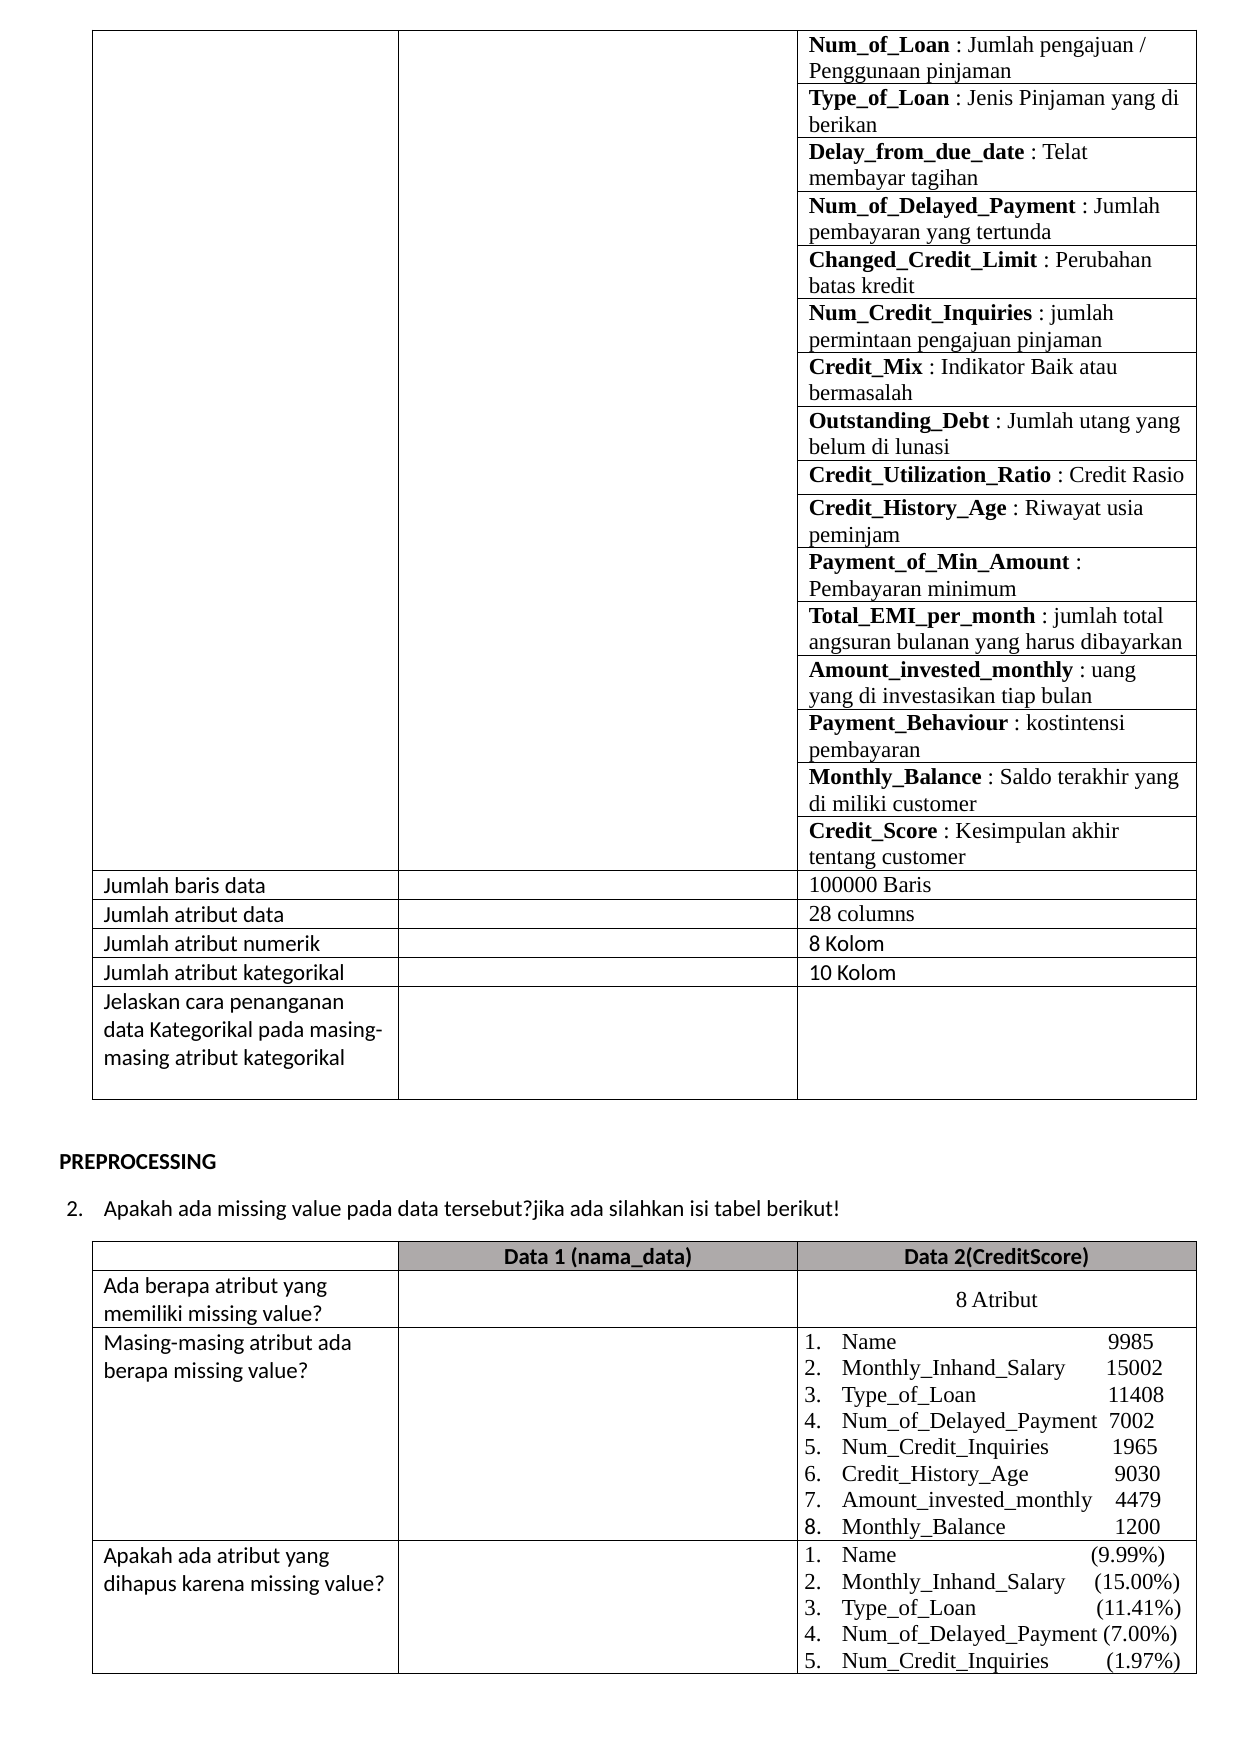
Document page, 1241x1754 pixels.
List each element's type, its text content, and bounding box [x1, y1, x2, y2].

table_cell Jumlah atribut numerik [93, 929, 398, 957]
table_cell Payment_Behaviour : kostintensi pembayaran [798, 710, 1196, 762]
table_cell [399, 929, 797, 957]
table_cell 10 Kolom [798, 958, 1196, 986]
table_cell 8 Atribut [798, 1271, 1196, 1327]
table_cell [399, 987, 797, 1099]
table_cell Jumlah atribut data [93, 900, 398, 928]
table_cell Jumlah atribut kategorikal [93, 958, 398, 986]
table_cell [399, 871, 797, 899]
table_header Data 2(CreditScore) [798, 1242, 1196, 1270]
table_cell Num_of_Delayed_Payment : Jumlah pembayaran yang tertunda [798, 192, 1196, 244]
table_cell Num_Credit_Inquiries : jumlah permintaan pengajuan pinjaman [798, 299, 1196, 352]
table_cell Credit_Score : Kesimpulan akhir tentang customer [798, 817, 1196, 870]
table_cell [399, 1271, 797, 1327]
table_header [93, 1242, 398, 1270]
table_cell [399, 1541, 797, 1673]
table_cell 100000 Baris [798, 871, 1196, 899]
table_cell Name 9985 Monthly_Inhand_Salary 15002 Type_of_Loan 11408 Num_of_Delayed_Payment 7002 Num_Credit_Inquiries 1965 Credit_History_Age 9030 Amount_invested_monthly 4479 Monthly_Balance 1200 [798, 1328, 1196, 1540]
table_cell Jumlah baris data [93, 871, 398, 899]
table_cell Credit_History_Age : Riwayat usia peminjam [798, 495, 1196, 547]
table_cell [399, 900, 797, 928]
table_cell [93, 1541, 398, 1673]
table_cell Jelaskan cara penanganan data Kategorikal pada masing-masing atribut kategorikal [93, 987, 398, 1099]
table_cell Masing-masing atribut ada berapa missing value? [93, 1328, 398, 1540]
table_cell Ada berapa atribut yang memiliki missing value? [93, 1271, 398, 1327]
table_cell Monthly_Balance : Saldo terakhir yang di miliki customer [798, 763, 1196, 816]
table_cell [399, 1328, 797, 1540]
table_cell Amount_invested_monthly : uang yang di investasikan tiap bulan [798, 656, 1196, 708]
table_cell [798, 987, 1196, 1099]
table_cell Payment_of_Min_Amount : Pembayaran minimum [798, 548, 1196, 601]
table_cell Credit_Mix : Indikator Baik atau bermasalah [798, 353, 1196, 406]
table_cell Changed_Credit_Limit : Perubahan batas kredit [798, 246, 1196, 298]
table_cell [798, 1541, 1196, 1673]
table_cell Total_EMI_per_month : jumlah total angsuran bulanan yang harus dibayarkan [798, 602, 1196, 655]
text PREPROCESSING [59, 1147, 1181, 1175]
table_header Data 1 (nama_data) [399, 1242, 797, 1270]
table_cell [399, 958, 797, 986]
table_cell Num_of_Loan : Jumlah pengajuan / Penggunaan pinjaman [798, 31, 1196, 83]
list Apakah ada missing value pada data tersebut?jika ada silahkan isi tabel berikut! [66, 1194, 1181, 1222]
table_cell 8 Kolom [798, 929, 1196, 957]
table_cell Credit_Utilization_Ratio : Credit Rasio [798, 461, 1196, 493]
table_cell 28 columns [798, 900, 1196, 928]
table_cell Outstanding_Debt : Jumlah utang yang belum di lunasi [798, 407, 1196, 459]
table_cell Type_of_Loan : Jenis Pinjaman yang di berikan [798, 84, 1196, 137]
table_cell Delay_from_due_date : Telat membayar tagihan [798, 138, 1196, 191]
